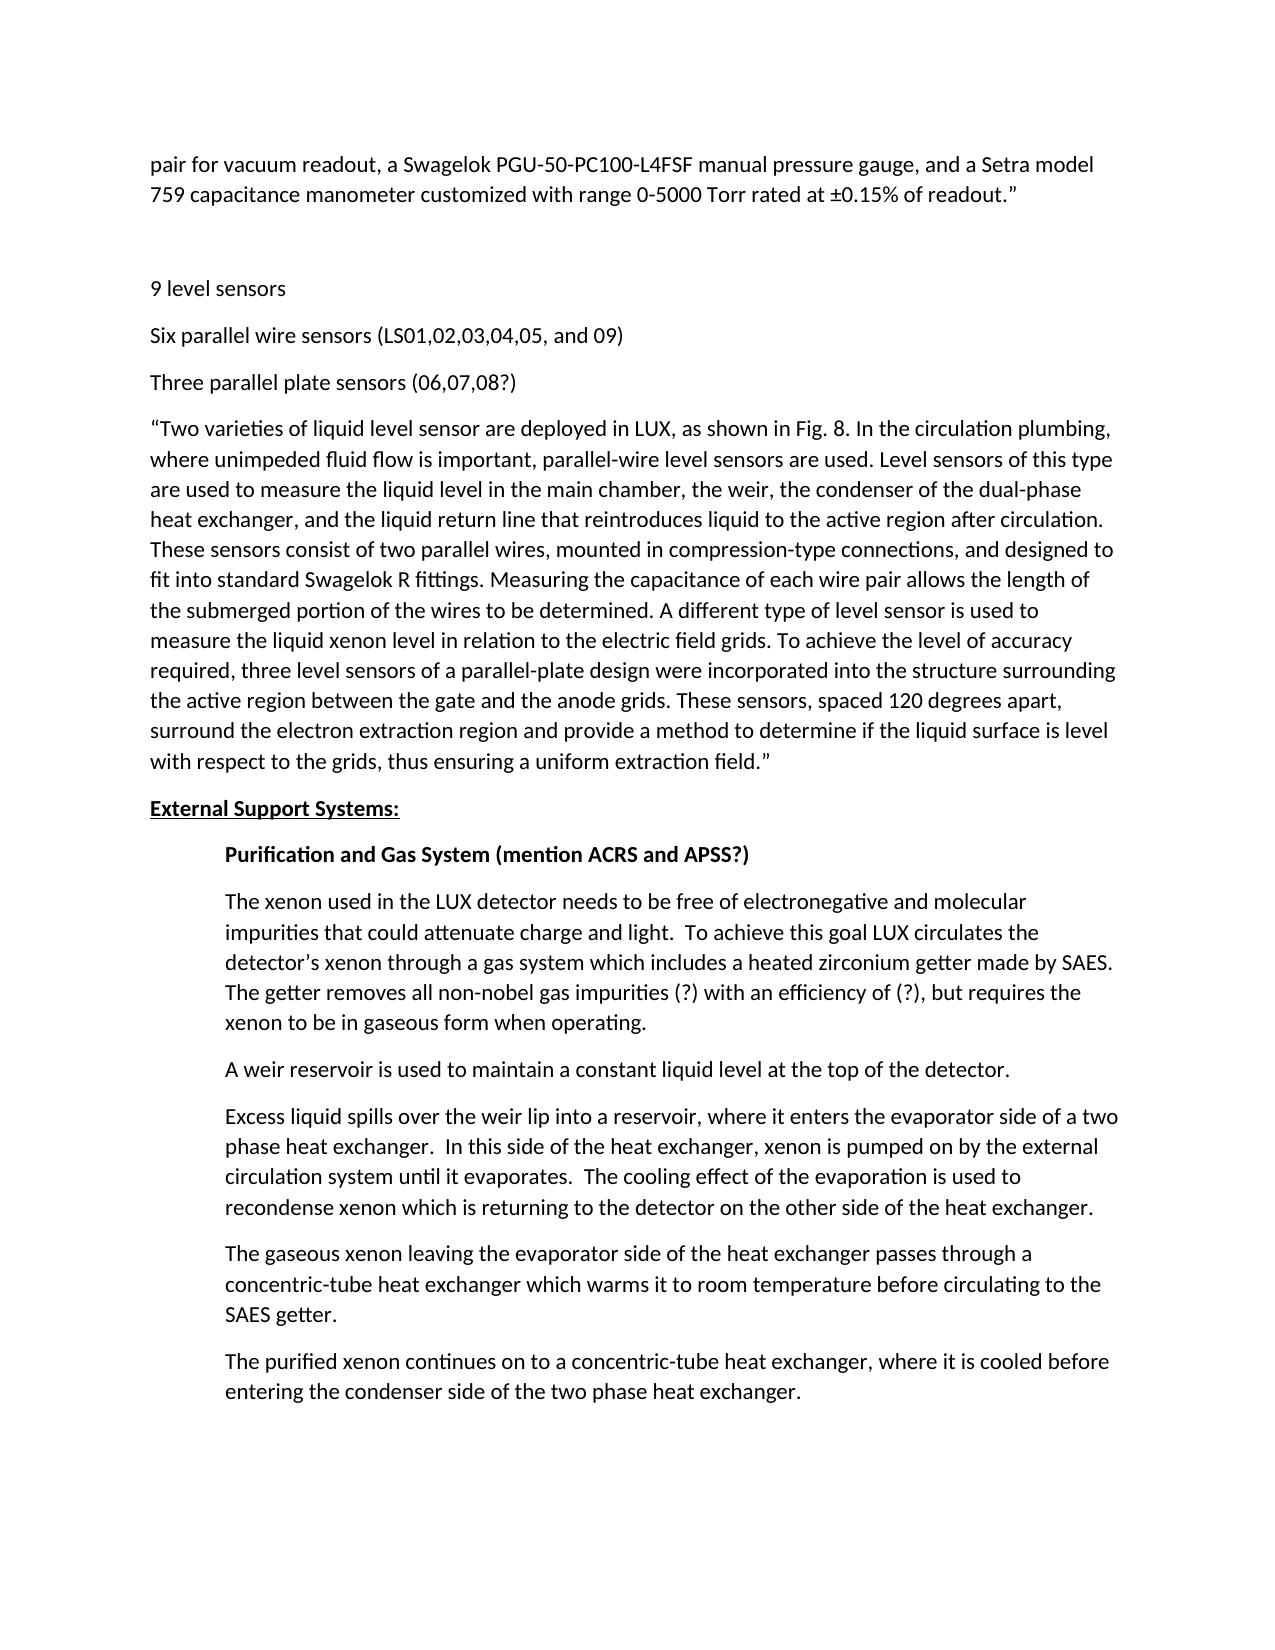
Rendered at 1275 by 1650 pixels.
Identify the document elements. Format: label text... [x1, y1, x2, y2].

text The purified xenon continues on to a concentric-tube heat exchanger, where it is cooled before entering the condenser side of the two phase heat exchanger. [225, 1347, 1125, 1405]
text External Support Systems: [150, 794, 1125, 822]
text Excess liquid spills over the weir lip into a reservoir, where it enters the evaporator side of a two phase heat exchanger. In this side of the heat exchanger, xenon is pumped on by the external circulation system until it evaporates. The cooling effect of the evaporation is used to recondense xenon which is returning to the detector on the other side of the heat exchanger. [225, 1102, 1125, 1221]
text The gaseous xenon leaving the evaporator side of the heat exchanger passes through a concentric-tube heat exchanger which warms it to room temperature before circulating to the SAES getter. [225, 1239, 1125, 1328]
text A weir reservoir is used to maintain a constant liquid level at the top of the detector. [225, 1055, 1125, 1083]
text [150, 150, 1125, 208]
text Purification and Gas System (mention ACRS and APSS?) [150, 841, 1125, 869]
text The xenon used in the LUX detector needs to be free of electronegative and molecular impurities that could attenuate charge and light. To achieve this goal LUX circulates the detector’s xenon through a gas system which includes a heated zirconium getter made by SAES. The getter removes all non-nobel gas impurities (?) with an efficiency of (?), but requires the xenon to be in gaseous form when operating. [225, 887, 1125, 1036]
text Six parallel wire sensors (LS01,02,03,04,05, and 09) [150, 321, 1125, 349]
text “Two varieties of liquid level sensor are deployed in LUX, as shown in Fig. 8. In the circulation plumbing, where unimpeded fluid flow is important, parallel-wire level sensors are used. Level sensors of this type are used to measure the liquid level in the main chamber, the weir, the condenser of the dual-phase heat exchanger, and the liquid return line that reintroduces liquid to the active region after circulation. These sensors consist of two parallel wires, mounted in compression-type connections, and designed to fit into standard Swagelok R fittings. Measuring the capacitance of each wire pair allows the length of the submerged portion of the wires to be determined. A different type of level sensor is used to measure the liquid xenon level in relation to the electric field grids. To achieve the level of accuracy required, three level sensors of a parallel-plate design were incorporated into the structure surrounding the active region between the gate and the anode grids. These sensors, spaced 120 degrees apart, surround the electron extraction region and provide a method to determine if the liquid surface is level with respect to the grids, thus ensuring a uniform extraction field.” [150, 414, 1125, 775]
text Three parallel plate sensors (06,07,08?) [150, 368, 1125, 396]
text 9 level sensors [150, 274, 1125, 302]
